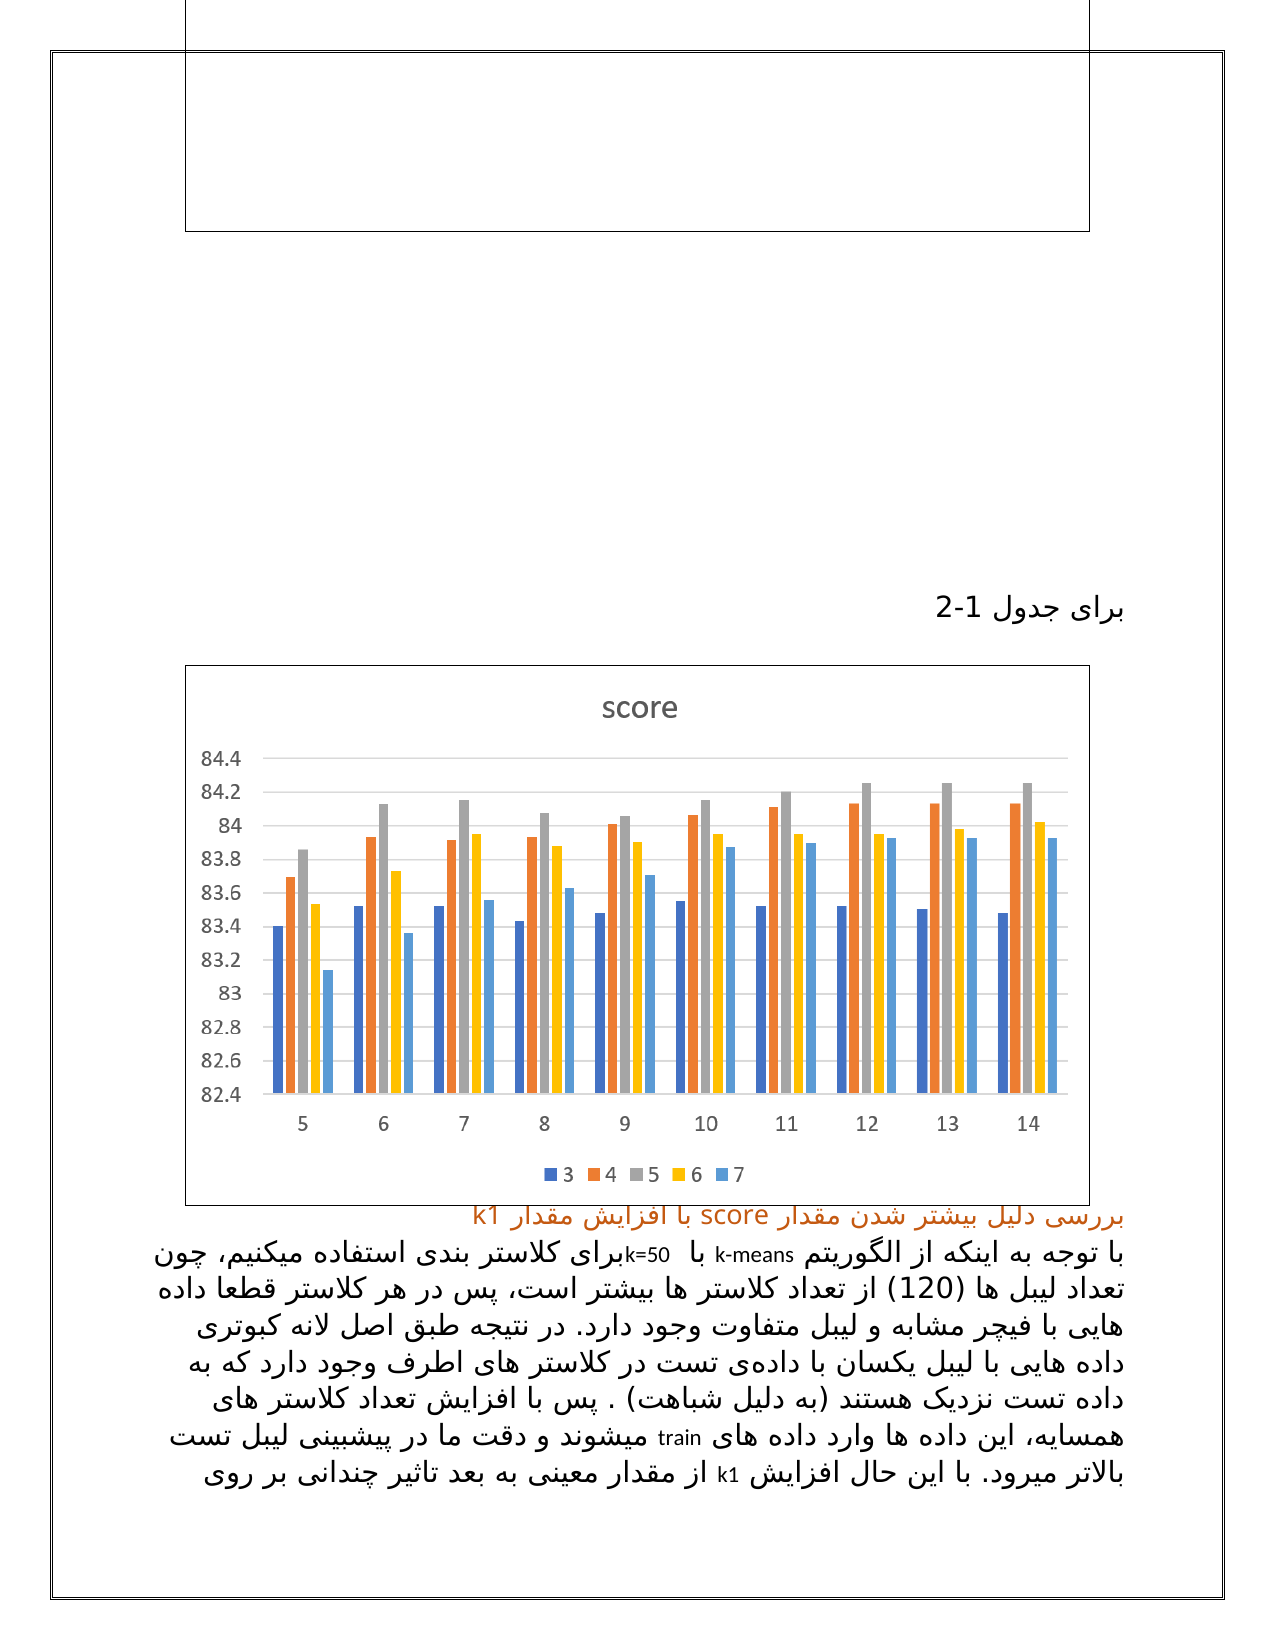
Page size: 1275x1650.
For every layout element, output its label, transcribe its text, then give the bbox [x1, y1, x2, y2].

subtitle بررسی دلیل بیشتر شدن مقدار score با افزایش مقدار k1 [150, 1195, 1125, 1232]
picture [186, 666, 1089, 1205]
text برای جدول 1-2 [150, 591, 1125, 625]
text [150, 1235, 1125, 1489]
